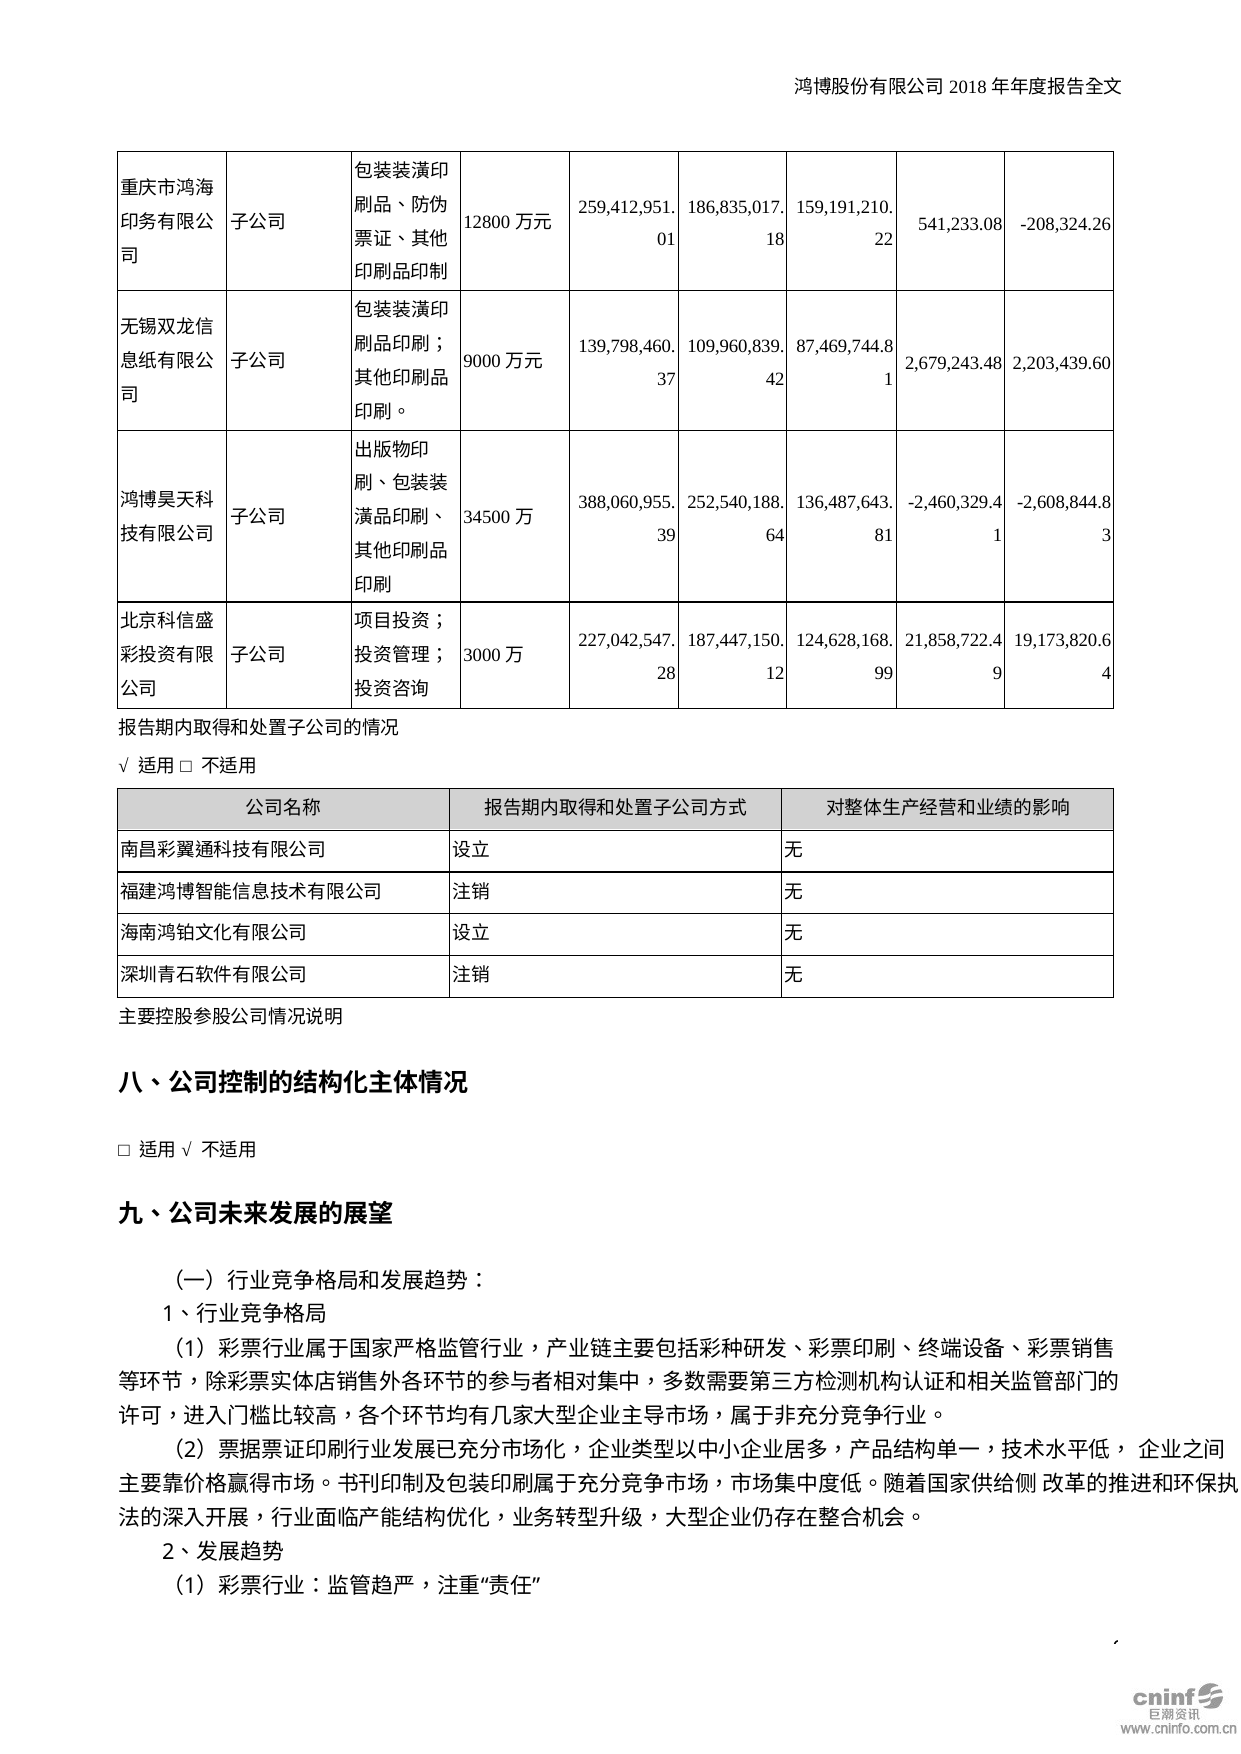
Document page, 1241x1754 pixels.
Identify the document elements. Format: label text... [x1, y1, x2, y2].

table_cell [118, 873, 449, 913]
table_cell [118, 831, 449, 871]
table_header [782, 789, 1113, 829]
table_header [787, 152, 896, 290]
text 主要控股参股公司情况说明 [118, 1003, 1124, 1029]
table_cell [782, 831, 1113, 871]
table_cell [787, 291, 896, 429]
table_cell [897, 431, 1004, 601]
subtitle 八、公司控制的结构化主体情况 [118, 1064, 1124, 1098]
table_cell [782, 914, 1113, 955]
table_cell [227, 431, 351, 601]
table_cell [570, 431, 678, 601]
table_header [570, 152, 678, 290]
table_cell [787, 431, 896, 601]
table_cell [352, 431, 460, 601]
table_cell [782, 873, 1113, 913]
picture [1115, 1680, 1240, 1737]
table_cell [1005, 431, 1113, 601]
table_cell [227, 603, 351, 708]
text √ 适用 □ 不适用 [118, 752, 1124, 778]
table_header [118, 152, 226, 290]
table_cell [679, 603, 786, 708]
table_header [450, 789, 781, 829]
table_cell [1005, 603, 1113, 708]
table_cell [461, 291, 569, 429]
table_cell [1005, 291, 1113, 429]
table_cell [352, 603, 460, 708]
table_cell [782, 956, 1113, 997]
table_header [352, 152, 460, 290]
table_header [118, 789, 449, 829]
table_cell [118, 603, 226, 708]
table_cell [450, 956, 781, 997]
text 2、发展趋势 [162, 1536, 1124, 1566]
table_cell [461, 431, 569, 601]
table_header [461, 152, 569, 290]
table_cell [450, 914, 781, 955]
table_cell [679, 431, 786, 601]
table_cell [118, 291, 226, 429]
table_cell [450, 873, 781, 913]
text 报告期内取得和处置子公司的情况 [118, 714, 1124, 740]
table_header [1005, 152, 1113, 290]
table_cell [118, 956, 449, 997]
text （2）票据票证印刷行业发展已充分市场化，企业类型以中小企业居多，产品结构单一，技术水平低， 企业之间主要靠价格赢得市场。书刊印制及包装印刷属于充分竞争市场，市场集中度低。随着国家供给侧 改革的推进和环保执法的深入开展，行业面临产能结构优化，业务转型升级，大型企业仍存在整合机会。 [118, 1434, 1240, 1531]
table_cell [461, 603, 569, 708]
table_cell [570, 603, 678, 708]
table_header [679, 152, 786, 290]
text （1）彩票行业属于国家严格监管行业，产业链主要包括彩种研发、彩票印刷、终端设备、彩票销售 等环节，除彩票实体店销售外各环节的参与者相对集中，多数需要第三方检测机构认证和相关监管部门的 许可，进入门槛比较高，各个环节均有几家大型企业主导市场，属于非充分竞争行业。 [118, 1333, 1124, 1430]
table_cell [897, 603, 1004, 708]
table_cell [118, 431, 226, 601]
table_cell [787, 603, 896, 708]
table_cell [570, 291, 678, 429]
text （1）彩票行业：监管趋严，注重“责任” [162, 1569, 1124, 1599]
text （一）行业竞争格局和发展趋势： 1、行业竞争格局 [162, 1264, 492, 1328]
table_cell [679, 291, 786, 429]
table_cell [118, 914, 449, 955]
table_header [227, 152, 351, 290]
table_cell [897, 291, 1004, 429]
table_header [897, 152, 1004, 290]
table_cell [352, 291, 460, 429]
subtitle 九、公司未来发展的展望 [118, 1196, 1124, 1230]
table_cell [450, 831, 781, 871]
text □ 适用 √ 不适用 [118, 1136, 1124, 1162]
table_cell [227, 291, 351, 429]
